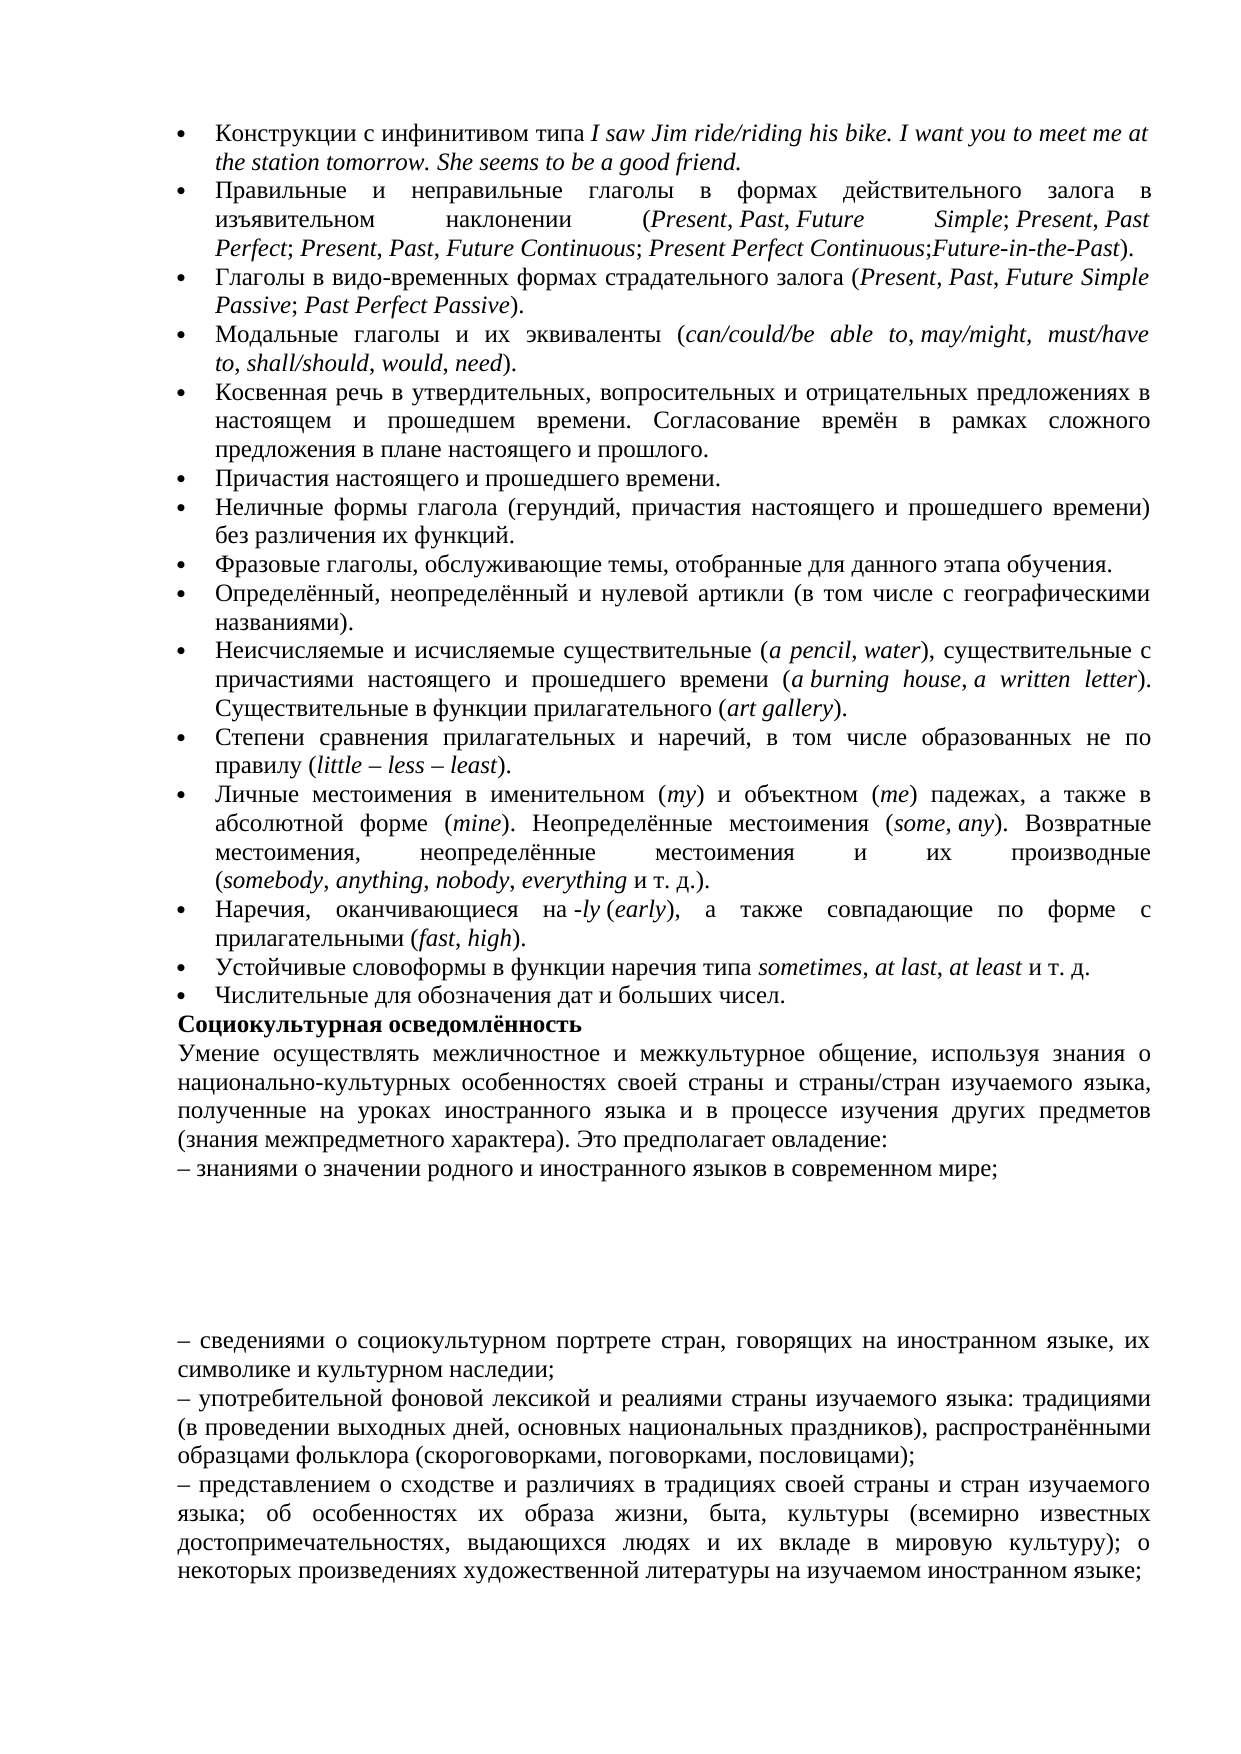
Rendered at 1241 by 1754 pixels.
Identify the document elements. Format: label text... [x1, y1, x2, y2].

text – знаниями о значении родного и иностранного языков в современном мире; [177, 1153, 1152, 1182]
list Неличные формы глагола (герундий, причастия настоящего и прошедшего времени) без различения их функций. [177, 492, 1152, 549]
list Причастия настоящего и прошедшего времени. [177, 463, 1152, 492]
text Умение осуществлять межличностное и межкультурное общение, используя знания о национально-культурных особенностях своей страны и страны/стран изучаемого языка, полученные на уроках иностранного языка и в процессе изучения других предметов (знания межпредметного характера). Это предполагает овладение: [177, 1038, 1152, 1153]
list Определённый, неопределённый и нулевой артикли (в том числе c географическими названиями). [177, 578, 1152, 636]
text – представлением о сходстве и различиях в традициях своей страны и стран изучаемого языка; об особенностях их образа жизни, быта, культуры (всемирно известных достопримечательностях, выдающихся людях и их вкладе в мировую культуру); о некоторых произведениях художественной литературы на изучаемом иностранном языке; [177, 1469, 1152, 1584]
list Неисчисляемые и исчисляемые существительные (a pencil, water), существительные с причастиями настоящего и прошедшего времени (a burning house, a written letter). Существительные в функции прилагательного (art gallery). [177, 636, 1152, 722]
list Косвенная речь в утвердительных, вопросительных и отрицательных предложениях в настоящем и прошедшем времени. Согласование времён в рамках сложного предложения в плане настоящего и прошлого. [177, 377, 1152, 463]
list Правильные и неправильные глаголы в формах действительного залога в изъявительном наклонении (Present, Past, Future Simple; Present, Past Perfect; Present, Past, Future Continuous; Present Perfect Continuous;Future-in-the-Past). [177, 176, 1152, 262]
text – употребительной фоновой лексикой и реалиями страны изучаемого языка: традициями (в проведении выходных дней, основных национальных праздников), распространёнными образцами фольклора (скороговорками, поговорками, пословицами); [177, 1383, 1152, 1469]
list Модальные глаголы и их эквиваленты (can/could/be able to, may/might, must/have to, shall/should, would, need). [177, 319, 1152, 377]
text – сведениями о социокультурном портрете стран, говорящих на иностранном языке, их символике и культурном наследии; [177, 1326, 1152, 1383]
list Фразовые глаголы, обслуживающие темы, отобранные для данного этапа обучения. [177, 549, 1152, 578]
list Личные местоимения в именительном (my) и объектном (me) падежах, а также в абсолютной форме (mine). Неопределённые местоимения (some, any). Возвратные местоимения, неопределённые местоимения и их производные (somebody, anything, nobody, everything и т. д.). [177, 779, 1152, 894]
list Конструкции с инфинитивом типа I saw Jim ride/riding his bike. I want you to meet me at the station tomorrow. She seems to be a good friend. [177, 118, 1152, 176]
list Наречия, оканчивающиеся на -ly (early), а также совпадающие по форме с прилагательными (fast, high). [177, 894, 1152, 952]
list Глаголы в видо-временных формах страдательного залога (Present, Past, Future Simple Passive; Past Perfect Passive). [177, 262, 1152, 319]
list Степени сравнения прилагательных и наречий, в том числе образованных не по правилу (little – less – least). [177, 722, 1152, 779]
text Социокультурная осведомлённость [177, 1009, 1152, 1038]
list Числительные для обозначения дат и больших чисел. [177, 981, 1152, 1009]
list Устойчивые словоформы в функции наречия типа sometimes, at last, at least и т. д. [177, 952, 1152, 981]
